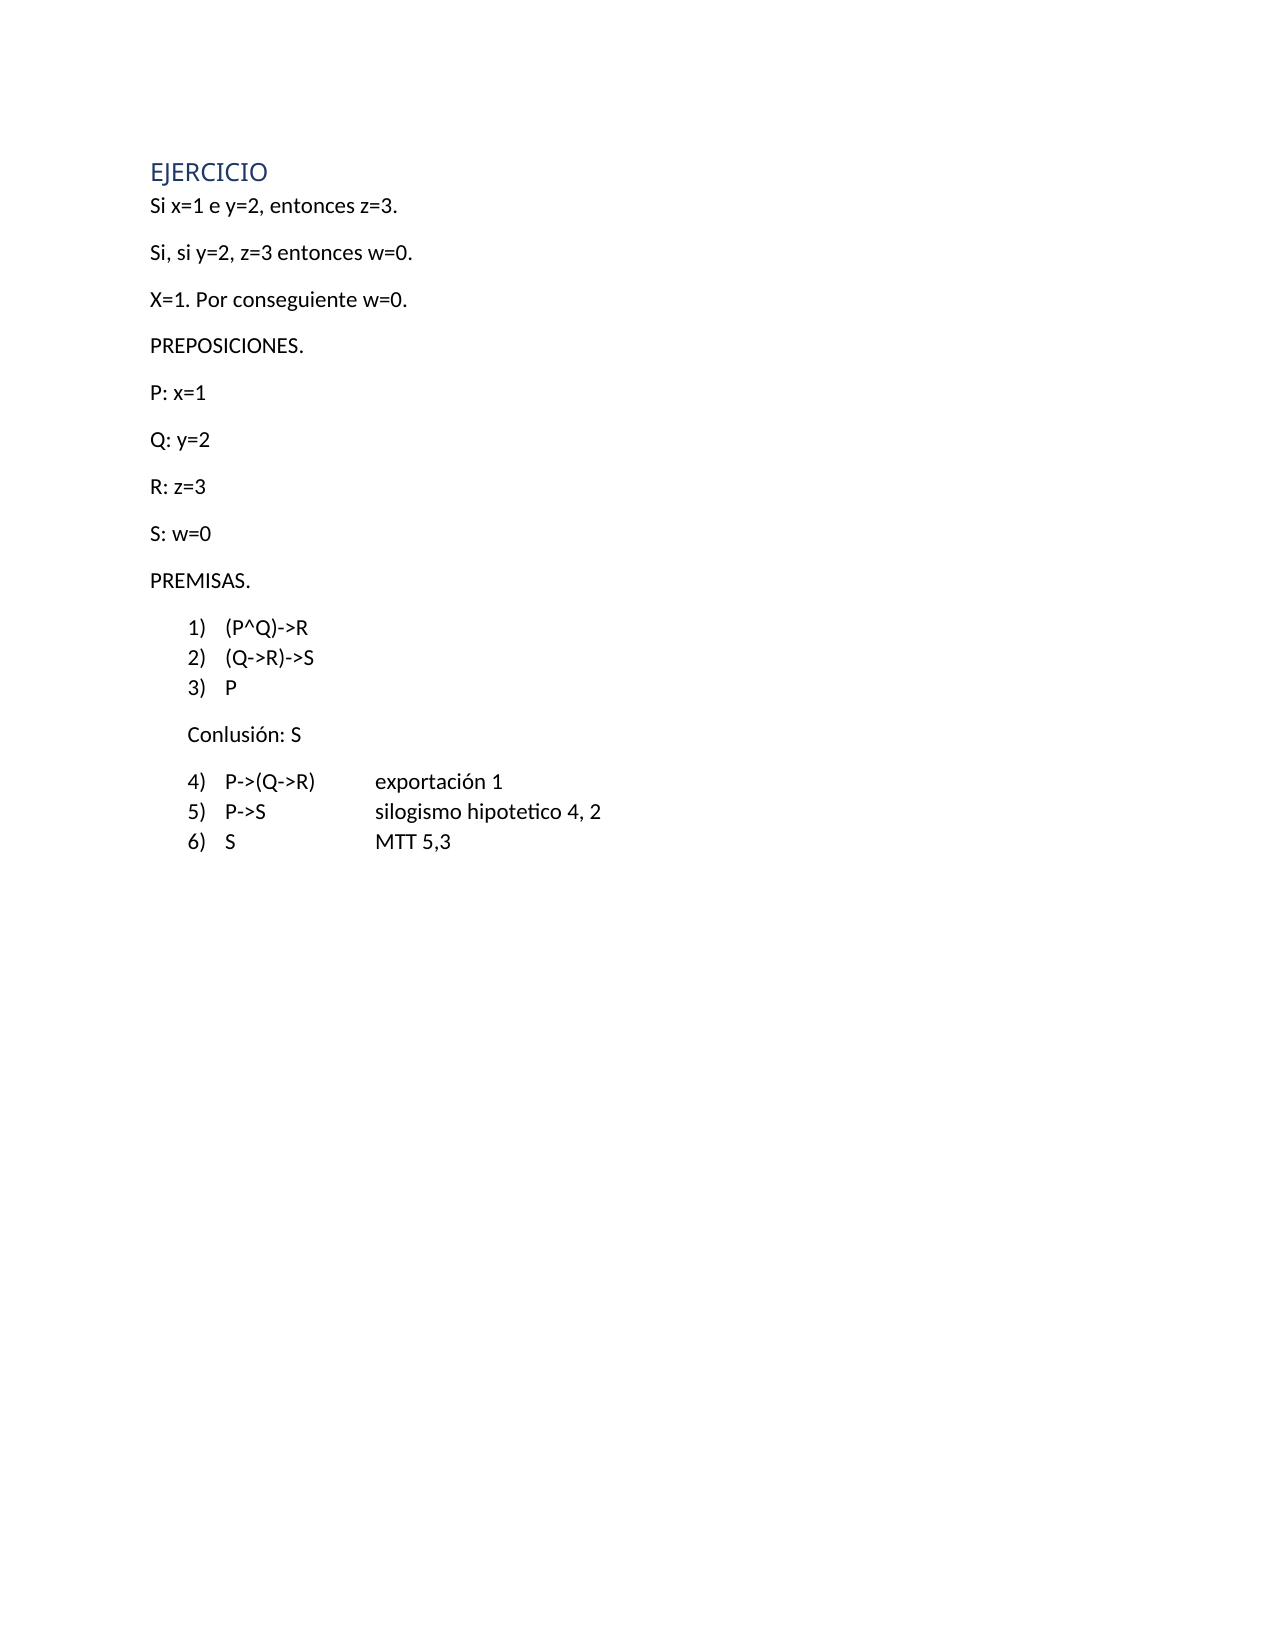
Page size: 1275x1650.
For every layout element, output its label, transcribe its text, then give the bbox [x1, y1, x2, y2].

text Si x=1 e y=2, entonces z=3. [150, 191, 1125, 219]
text P: x=1 [150, 378, 1125, 406]
text Q: y=2 [150, 425, 1125, 453]
list P->S silogismo hipotetico 4, 2 [187, 797, 1125, 825]
list (Q->R)->S [187, 643, 1125, 671]
list S MTT 5,3 [187, 827, 1125, 855]
text PREPOSICIONES. [150, 332, 1125, 359]
subtitle EJERCICIO [150, 154, 1125, 188]
text S: w=0 [150, 519, 1125, 547]
text Conlusión: S [187, 720, 1125, 748]
list P [187, 673, 1125, 701]
text PREMISAS. [150, 566, 1125, 594]
list (P^Q)->R [187, 613, 1125, 641]
text R: z=3 [150, 472, 1125, 500]
text X=1. Por conseguiente w=0. [150, 285, 1125, 313]
text Si, si y=2, z=3 entonces w=0. [150, 238, 1125, 266]
list P->(Q->R) exportación 1 [187, 767, 1125, 795]
